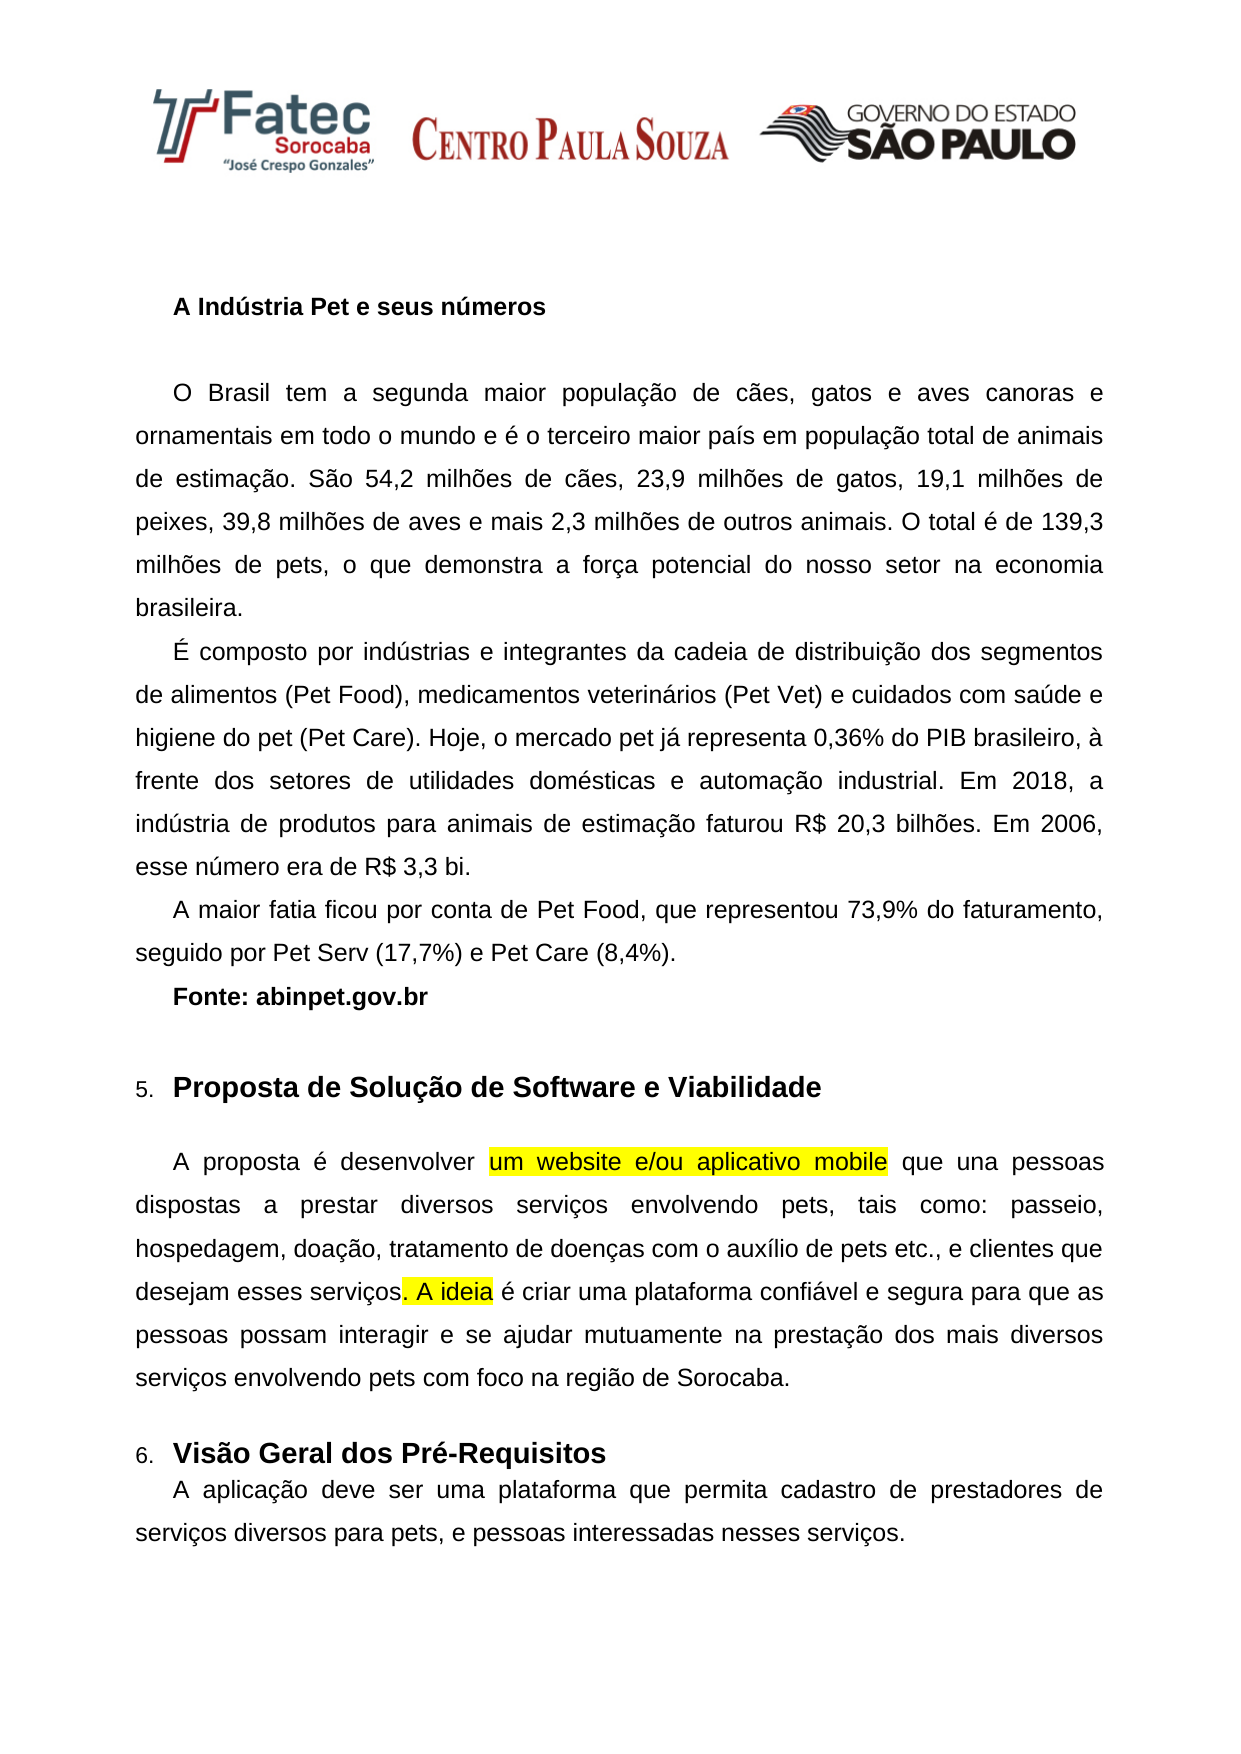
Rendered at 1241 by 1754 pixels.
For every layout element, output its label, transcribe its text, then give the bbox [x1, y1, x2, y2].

text O Brasil tem a segunda maior população de cães, gatos e aves canoras e ornamentais em todo o mundo e é o terceiro maior país em população total de animais de estimação. São 54,2 milhões de cães, 23,9 milhões de gatos, 19,1 milhões de peixes, 39,8 milhões de aves e mais 2,3 milhões de outros animais. O total é de 139,3 milhões de pets, o que demonstra a força potencial do nosso setor na economia brasileira. [135, 378, 1105, 622]
list Visão Geral dos Pré-Requisitos [135, 1436, 1105, 1470]
text É composto por indústrias e integrantes da cadeia de distribuição dos segmentos de alimentos (Pet Food), medicamentos veterinários (Pet Vet) e cuidados com saúde e higiene do pet (Pet Care). Hoje, o mercado pet já representa 0,36% do PIB brasileiro, à frente dos setores de utilidades domésticas e automação industrial. Em 2018, a indústria de produtos para animais de estimação faturou R$ 20,3 bilhões. Em 2006, esse número era de R$ 3,3 bi. [135, 637, 1105, 881]
text Fonte: abinpet.gov.br [135, 982, 1105, 1010]
text A Indústria Pet e seus números [135, 292, 1105, 320]
picture [135, 73, 1079, 191]
text A aplicação deve ser uma plataforma que permita cadastro de prestadores de serviços diversos para pets, e pessoas interessadas nesses serviços. [135, 1475, 1105, 1547]
text A proposta é desenvolver um website e/ou aplicativo mobile que una pessoas dispostas a prestar diversos serviços envolvendo pets, tais como: passeio, hospedagem, doação, tratamento de doenças com o auxílio de pets etc., e clientes que desejam esses serviços. A ideia é criar uma plataforma confiável e segura para que as pessoas possam interagir e se ajudar mutuamente na prestação dos mais diversos serviços envolvendo pets com foco na região de Sorocaba. [135, 1147, 1105, 1392]
list Proposta de Solução de Software e Viabilidade [135, 1070, 1105, 1104]
text A maior fatia ficou por conta de Pet Food, que representou 73,9% do faturamento, seguido por Pet Serv (17,7%) e Pet Care (8,4%). [135, 895, 1105, 967]
